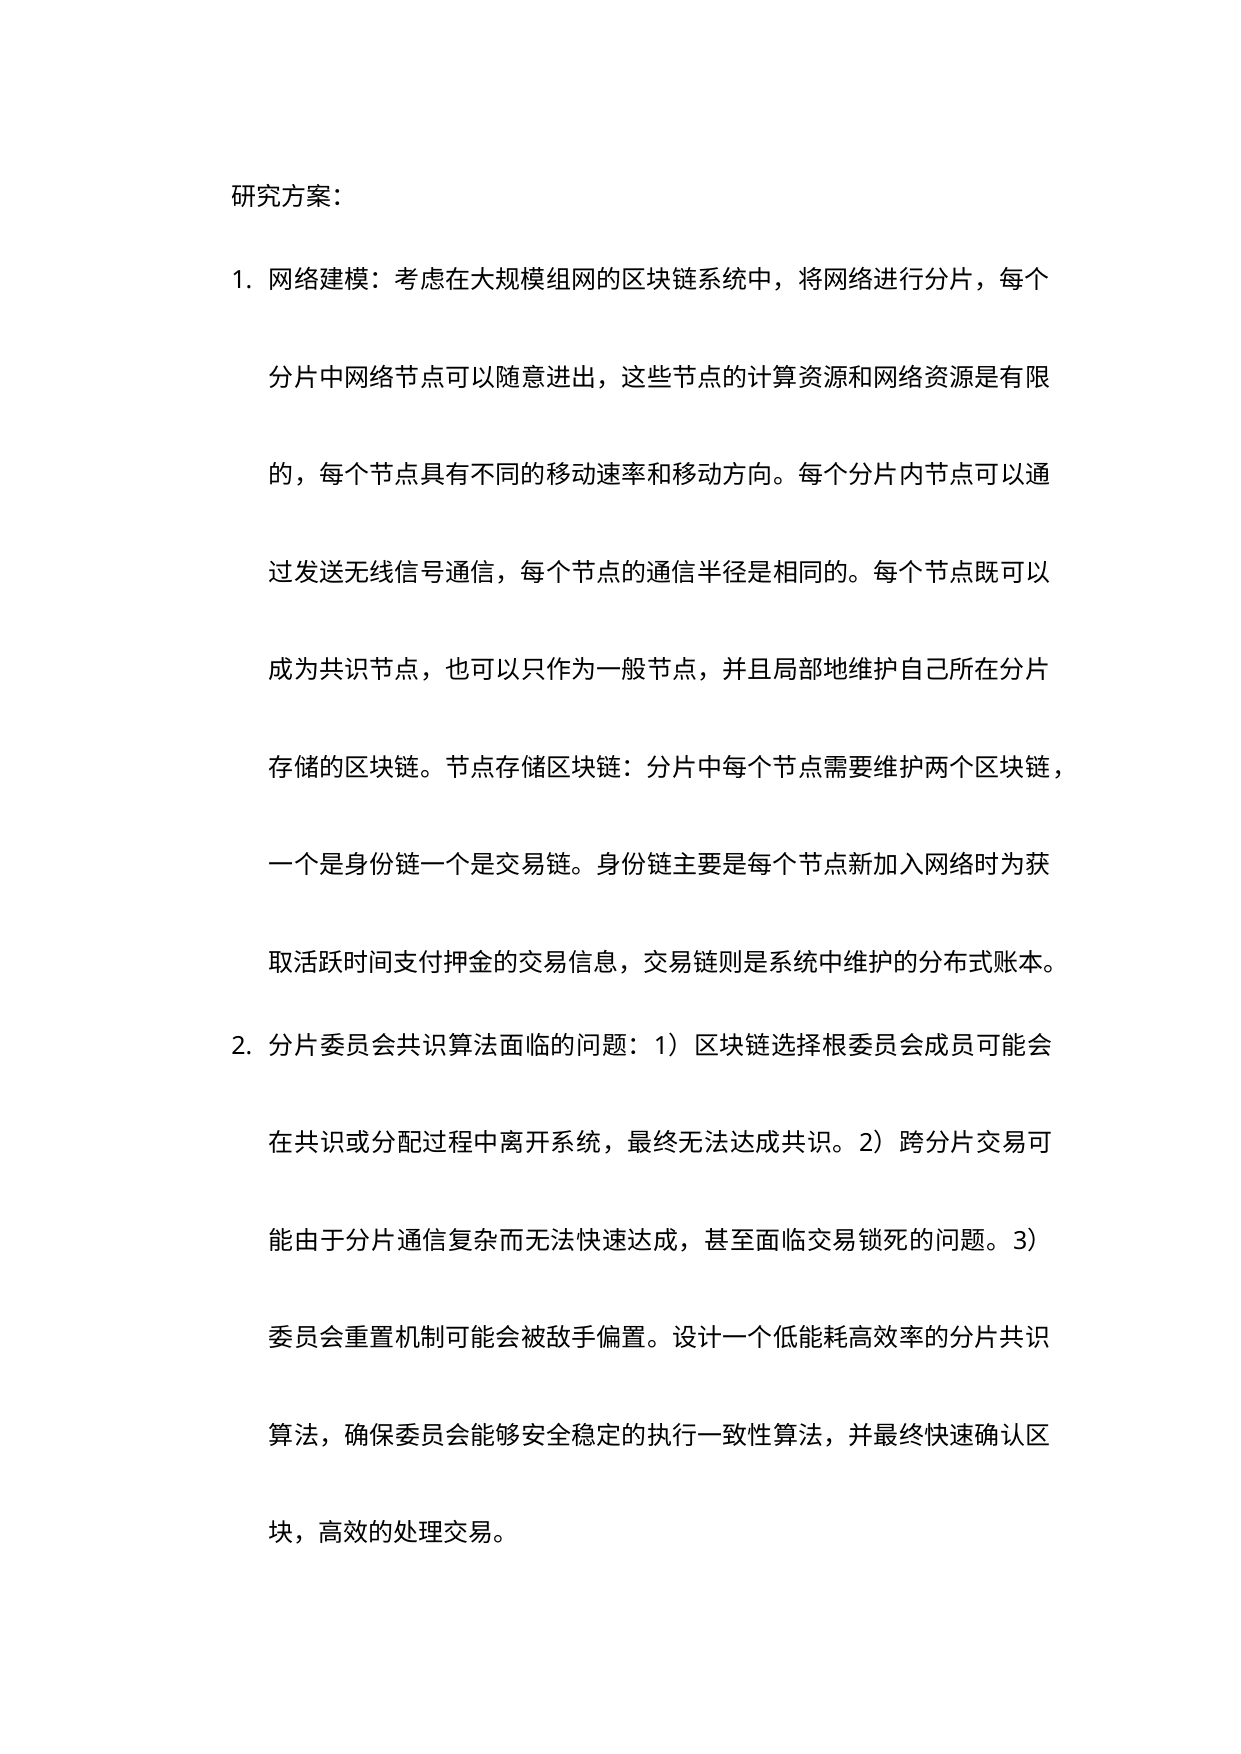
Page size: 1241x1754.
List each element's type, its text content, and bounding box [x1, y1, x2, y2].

text 研究方案： [187, 162, 1053, 227]
list 网络建模：考虑在大规模组网的区块链系统中，将网络进行分片，每个分片中网络节点可以随意进出，这些节点的计算资源和网络资源是有限的，每个节点具有不同的移动速率和移动方向。每个分片内节点可以通过发送无线信号通信，每个节点的通信半径是相同的。每个节点既可以成为共识节点，也可以只作为一般节点，并且局部地维护自己所在分片存储的区块链。节点存储区块链：分片中每个节点需要维护两个区块链，一个是身份链一个是交易链。身份链主要是每个节点新加入网络时为获取活跃时间支付押金的交易信息，交易链则是系统中维护的分布式账本。 [231, 245, 1053, 993]
list 分片委员会共识算法面临的问题：1）区块链选择根委员会成员可能会在共识或分配过程中离开系统，最终无法达成共识。2）跨分片交易可能由于分片通信复杂而无法快速达成，甚至面临交易锁死的问题。3）委员会重置机制可能会被敌手偏置。设计一个低能耗高效率的分片共识算法，确保委员会能够安全稳定的执行一致性算法，并最终快速确认区块，高效的处理交易。 [231, 1011, 1053, 1563]
